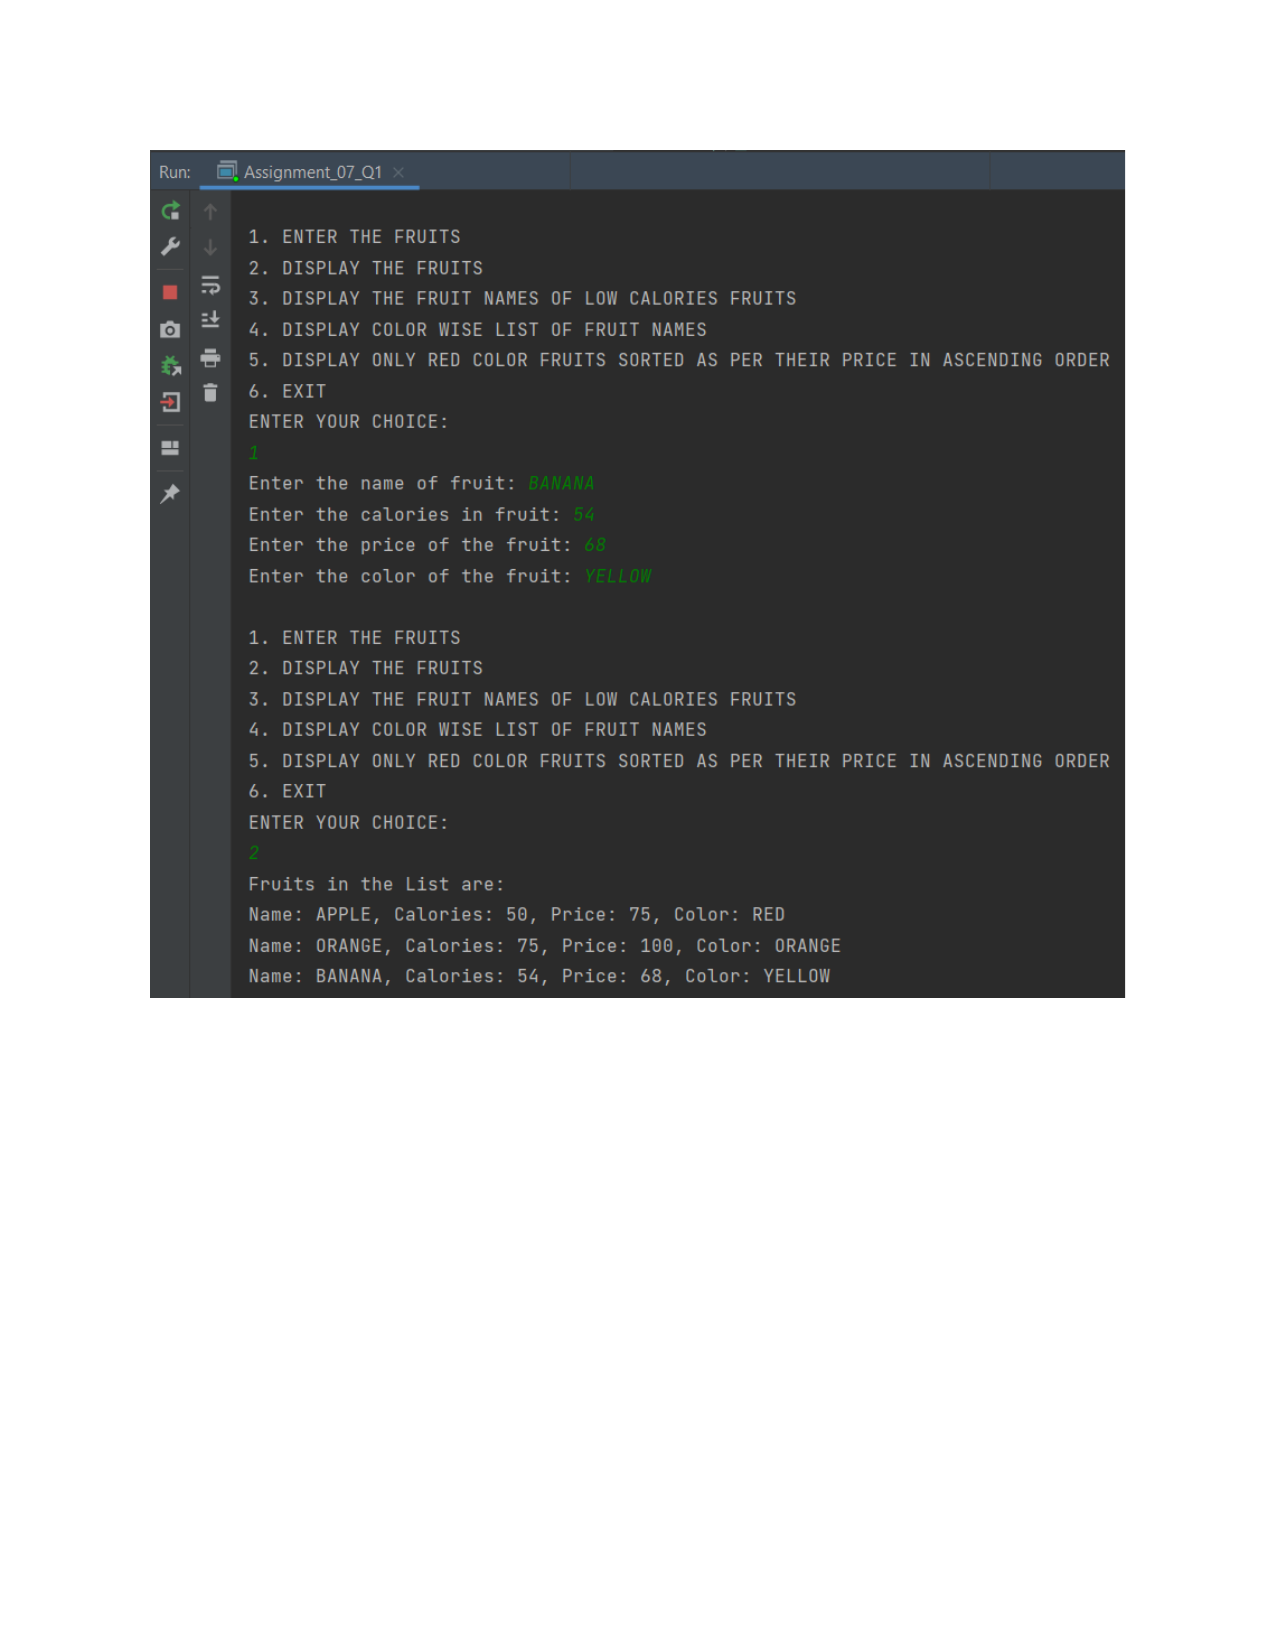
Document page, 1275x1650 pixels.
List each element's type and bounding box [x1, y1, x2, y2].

picture [150, 150, 1125, 998]
